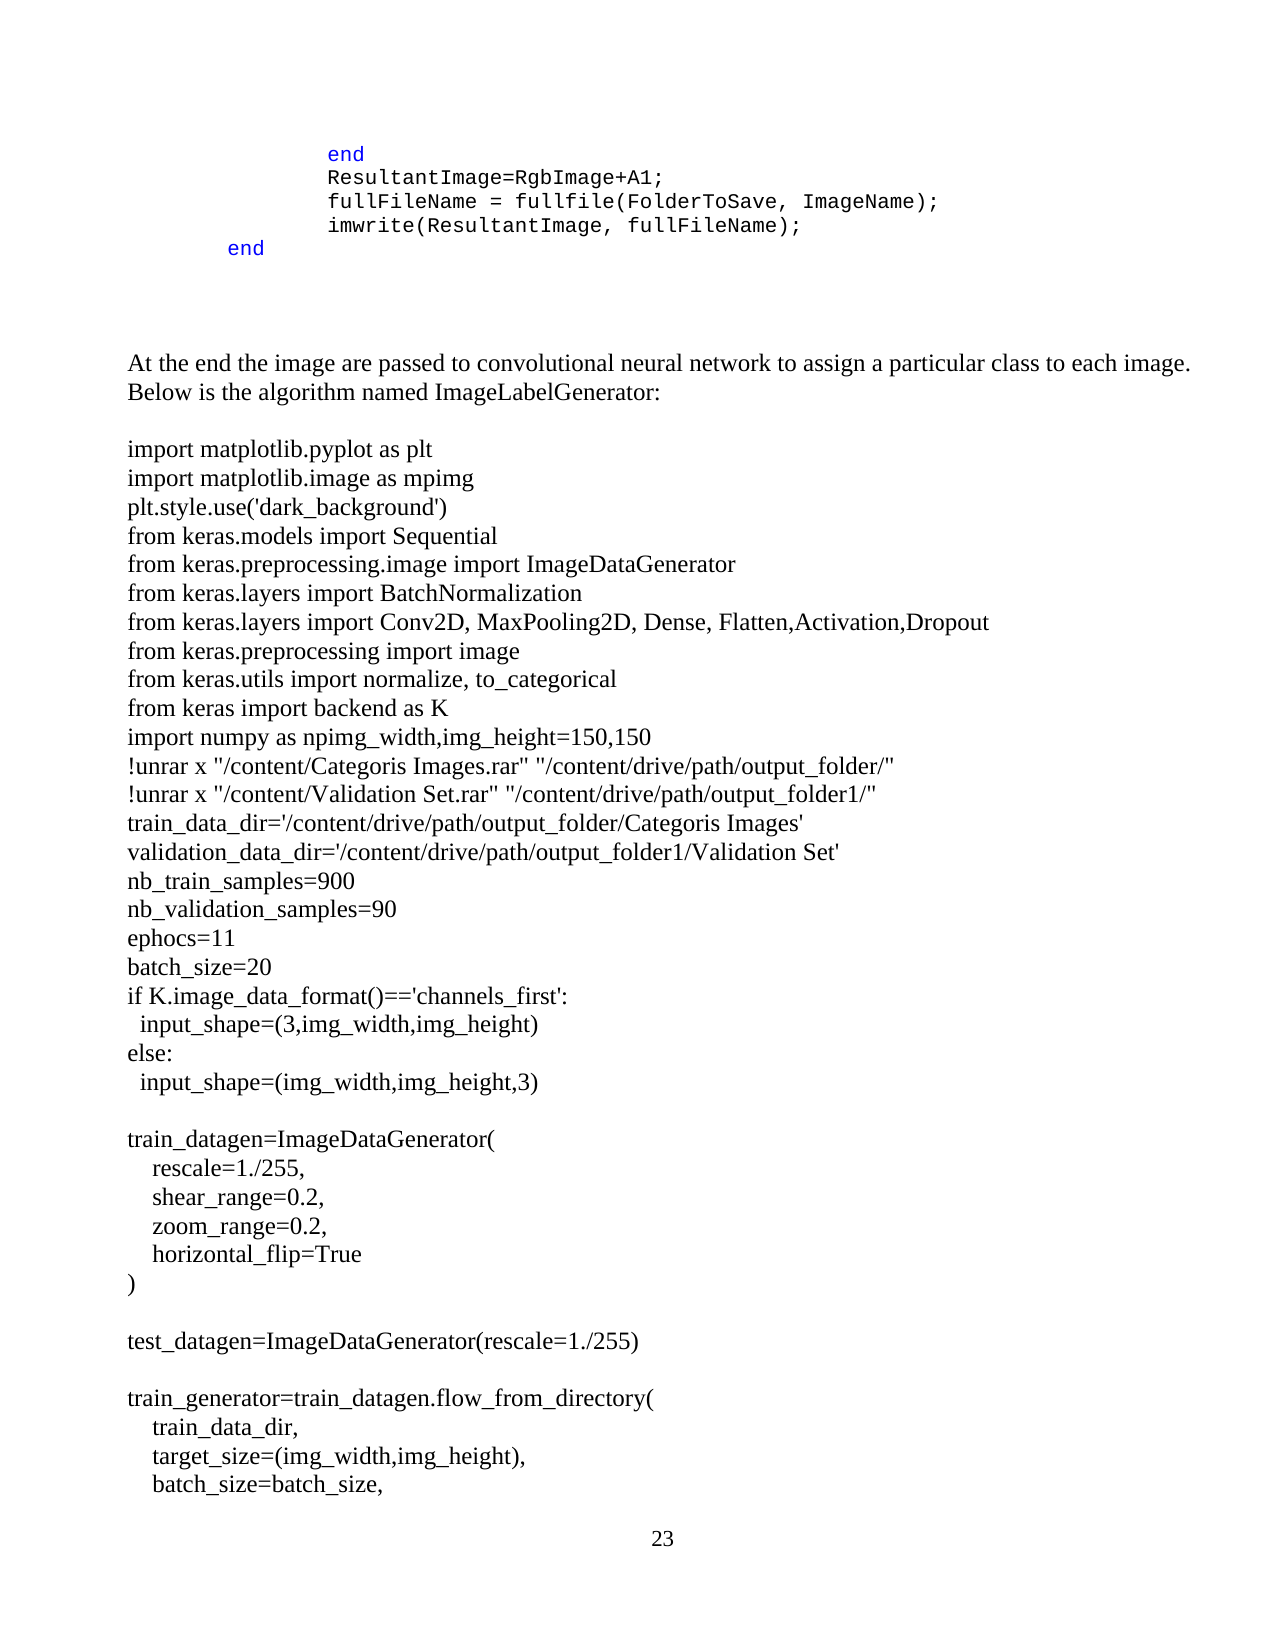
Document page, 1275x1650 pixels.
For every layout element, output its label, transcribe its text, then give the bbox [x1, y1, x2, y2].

text batch_size=20 [127, 952, 1198, 981]
text horizontal_flip=True [127, 1239, 1198, 1268]
text ) [127, 1268, 1198, 1297]
text target_size=(img_width,img_height), [127, 1441, 1198, 1469]
text import numpy as npimg_width,img_height=150,150 [127, 722, 1198, 751]
text end [127, 144, 1198, 167]
text At the end the image are passed to convolutional neural network to assign a particular class to each image. [127, 348, 1198, 377]
text plt.style.use('dark_background') [127, 492, 1198, 521]
text ResultantImage=RgbImage+A1; [127, 167, 1198, 191]
text validation_data_dir='/content/drive/path/output_folder1/Validation Set' [127, 837, 1198, 866]
text import matplotlib.image as mpimg [127, 463, 1198, 492]
text if K.image_data_format()=='channels_first': [127, 981, 1198, 1009]
text nb_validation_samples=90 [127, 894, 1198, 923]
text !unrar x "/content/Categoris Images.rar" "/content/drive/path/output_folder/" [127, 751, 1198, 779]
text fullFileName = fullfile(FolderToSave, ImageName); [127, 191, 1198, 215]
text from keras.layers import Conv2D, MaxPooling2D, Dense, Flatten,Activation,Dropout [127, 607, 1198, 636]
text rescale=1./255, [127, 1153, 1198, 1182]
text from keras import backend as K [127, 693, 1198, 722]
text nb_train_samples=900 [127, 866, 1198, 894]
text !unrar x "/content/Validation Set.rar" "/content/drive/path/output_folder1/" [127, 779, 1198, 808]
text shear_range=0.2, [127, 1182, 1198, 1211]
text ephocs=11 [127, 923, 1198, 952]
text train_datagen=ImageDataGenerator( [127, 1124, 1198, 1153]
text end [127, 238, 1198, 262]
text input_shape=(img_width,img_height,3) [127, 1067, 1198, 1096]
text else: [127, 1038, 1198, 1067]
text from keras.models import Sequential [127, 521, 1198, 549]
text from keras.preprocessing import image [127, 636, 1198, 664]
text train_data_dir='/content/drive/path/output_folder/Categoris Images' [127, 808, 1198, 837]
text from keras.utils import normalize, to_categorical [127, 664, 1198, 693]
text train_data_dir, [127, 1412, 1198, 1441]
text import matplotlib.pyplot as plt [127, 434, 1198, 463]
text input_shape=(3,img_width,img_height) [127, 1009, 1198, 1038]
text batch_size=batch_size, [127, 1469, 1198, 1498]
text from keras.preprocessing.image import ImageDataGenerator [127, 549, 1198, 578]
text Below is the algorithm named ImageLabelGenerator: [127, 377, 1198, 406]
text test_datagen=ImageDataGenerator(rescale=1./255) [127, 1326, 1198, 1354]
text zoom_range=0.2, [127, 1211, 1198, 1239]
text from keras.layers import BatchNormalization [127, 578, 1198, 607]
text train_generator=train_datagen.flow_from_directory( [127, 1383, 1198, 1412]
text imwrite(ResultantImage, fullFileName); [127, 215, 1198, 238]
